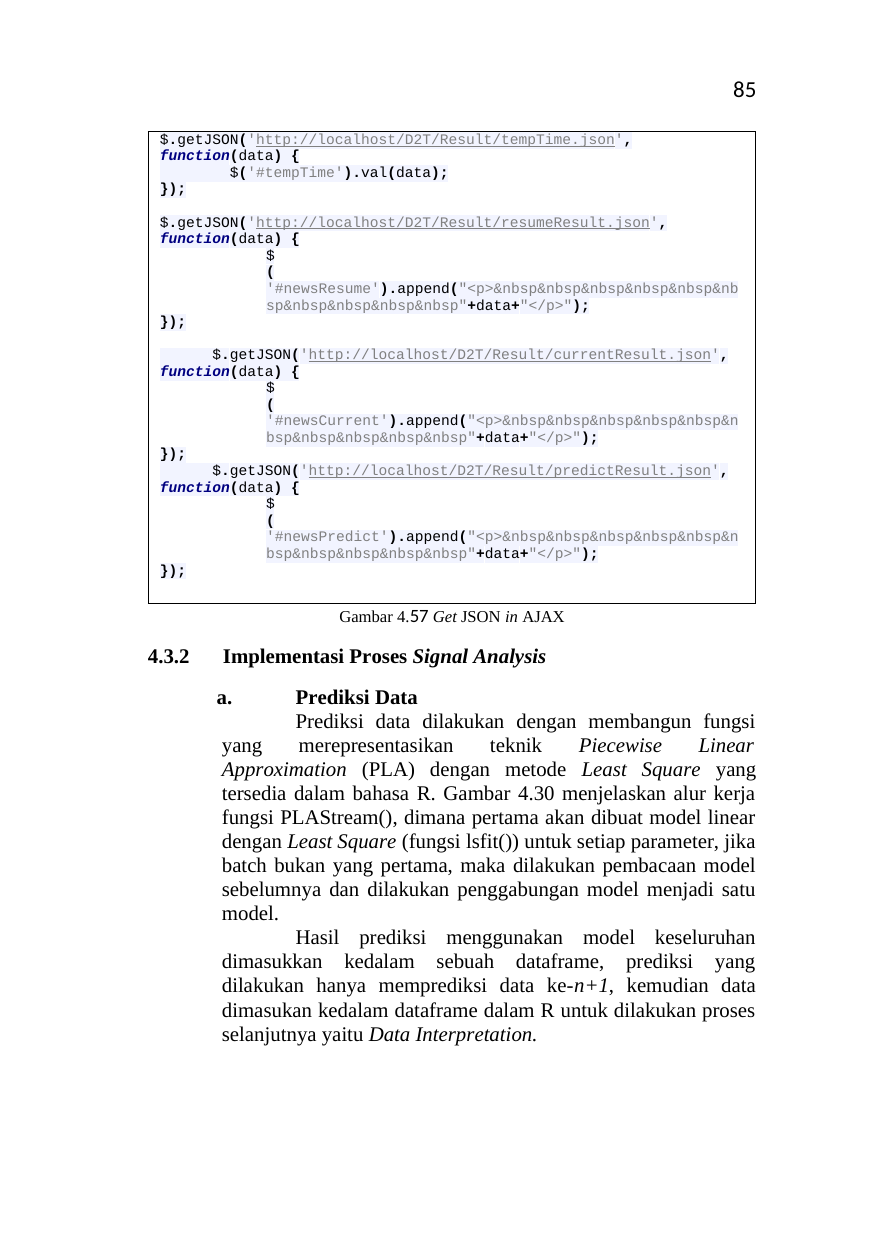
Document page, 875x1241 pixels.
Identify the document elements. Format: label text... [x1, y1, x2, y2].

text Prediksi data dilakukan dengan membangun fungsi yang merepresentasikan teknik Piecewise Linear Approximation (PLA) dengan metode Least Square yang tersedia dalam bahasa R. Gambar 4.30 menjelaskan alur kerja fungsi PLAStream(), dimana pertama akan dibuat model linear dengan Least Square (fungsi lsfit()) untuk setiap parameter, jika batch bukan yang pertama, maka dilakukan pembacaan model sebelumnya dan dilakukan penggabungan model menjadi satu model. [222, 709, 756, 925]
list Prediksi Data [216, 685, 756, 709]
text Gambar 4.29 Get JSON in AJAX [148, 604, 756, 627]
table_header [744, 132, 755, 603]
text Hasil prediksi menggunakan model keseluruhan dimasukkan kedalam sebuah dataframe, prediksi yang dilakukan hanya memprediksi data ke-n+1, kemudian data dimasukan kedalam dataframe dalam R untuk dilakukan proses selanjutnya yaitu Data Interpretation. [222, 925, 756, 1046]
table_header $.getJSON('http://localhost/D2T/Result/tempTime.json', function(data) { $('#tempTime').val(data); }); $.getJSON('http://localhost/D2T/Result/resumeResult.json', function(data) { $('#newsResume').append("<p>&nbsp&nbsp&nbsp&nbsp&nbsp&nbsp&nbsp&nbsp&nbsp&nbsp"+data+"</p>"); }); $.getJSON('http://localhost/D2T/Result/currentResult.json', function(data) { $('#newsCurrent').append("<p>&nbsp&nbsp&nbsp&nbsp&nbsp&nbsp&nbsp&nbsp&nbsp&nbsp"+data+"</p>"); }); $.getJSON('http://localhost/D2T/Result/predictResult.json', function(data) { $('#newsPredict').append("<p>&nbsp&nbsp&nbsp&nbsp&nbsp&nbsp&nbsp&nbsp&nbsp&nbsp"+data+"</p>"); }); [149, 132, 266, 603]
subtitle Implementasi Proses Signal Analysis [148, 644, 756, 668]
